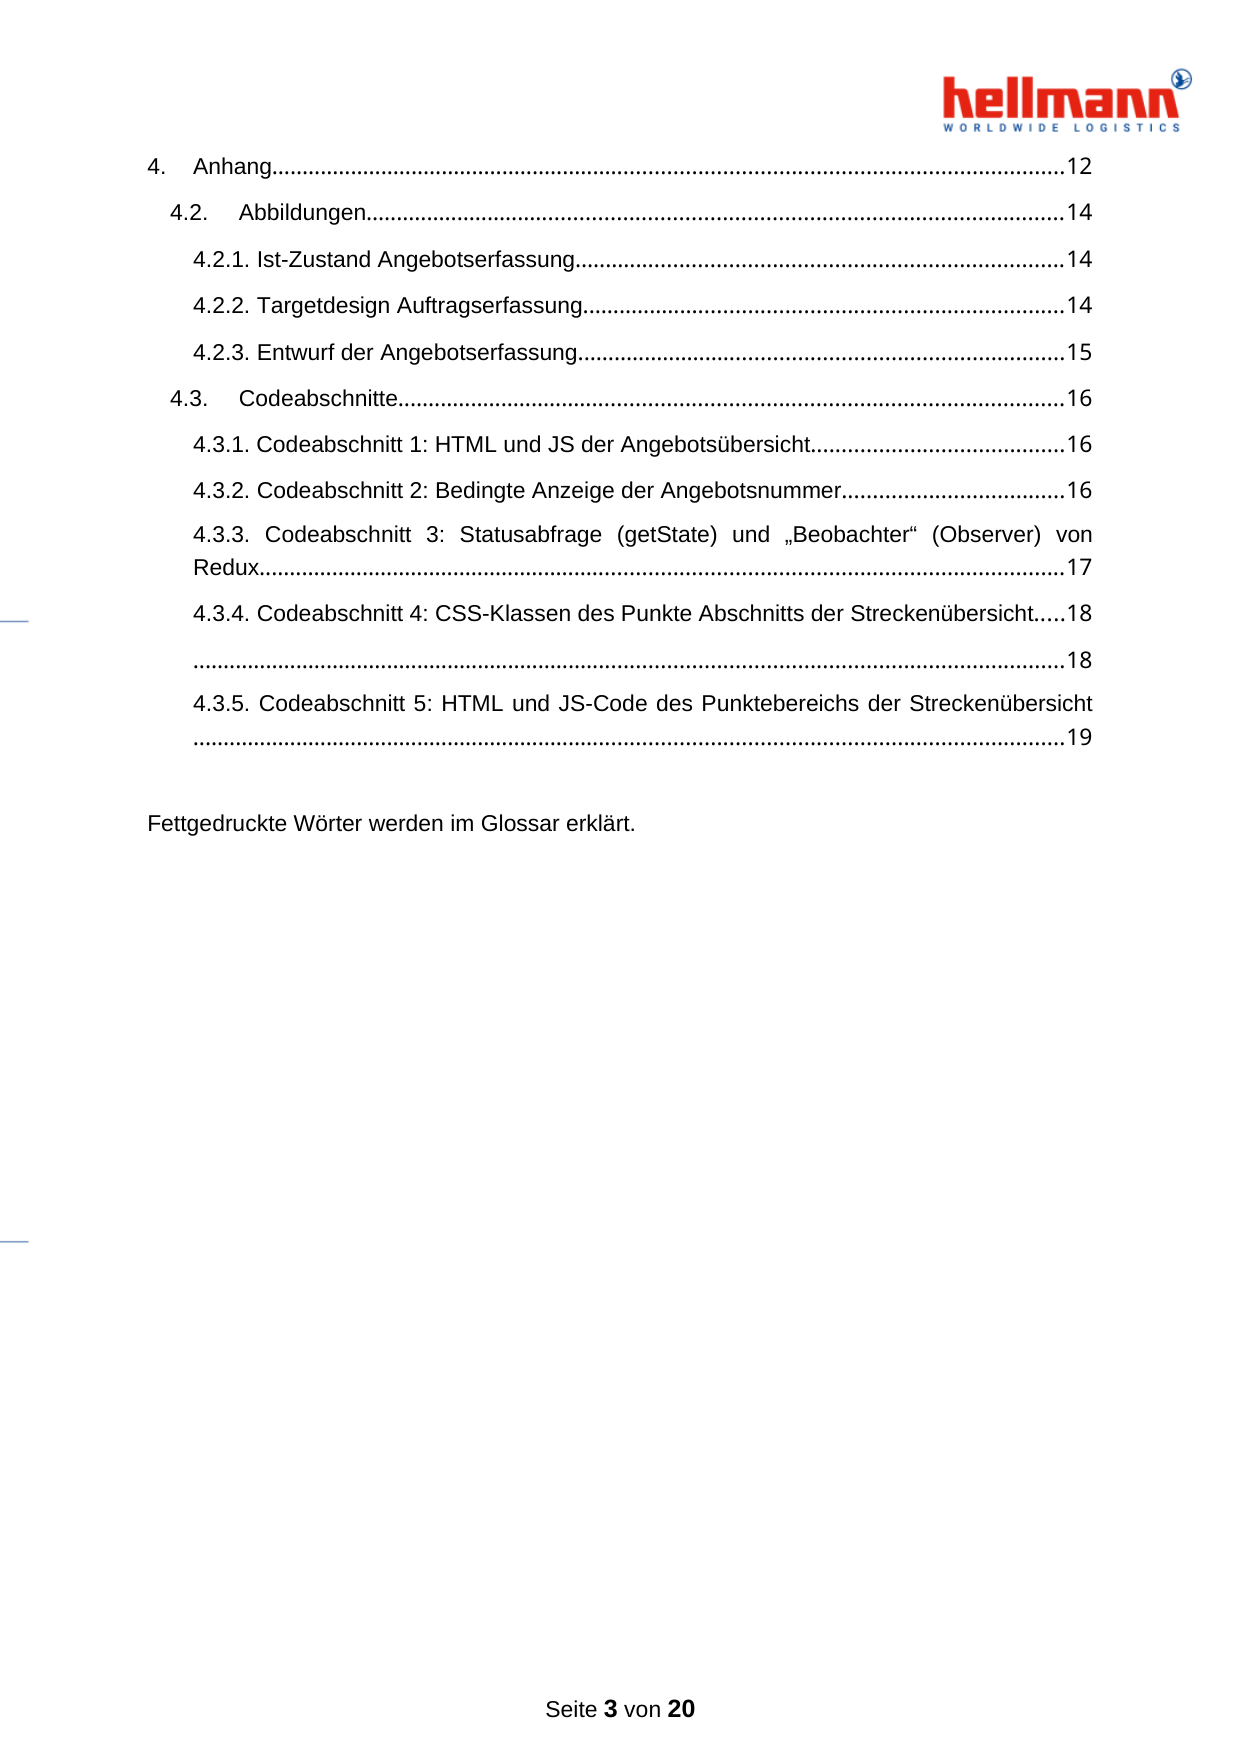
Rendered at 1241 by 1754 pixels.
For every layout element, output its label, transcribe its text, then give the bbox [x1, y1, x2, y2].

text Fettgedruckte Wörter werden im Glossar erklärt. [147, 810, 1093, 837]
picture [0, 1, 1239, 1644]
